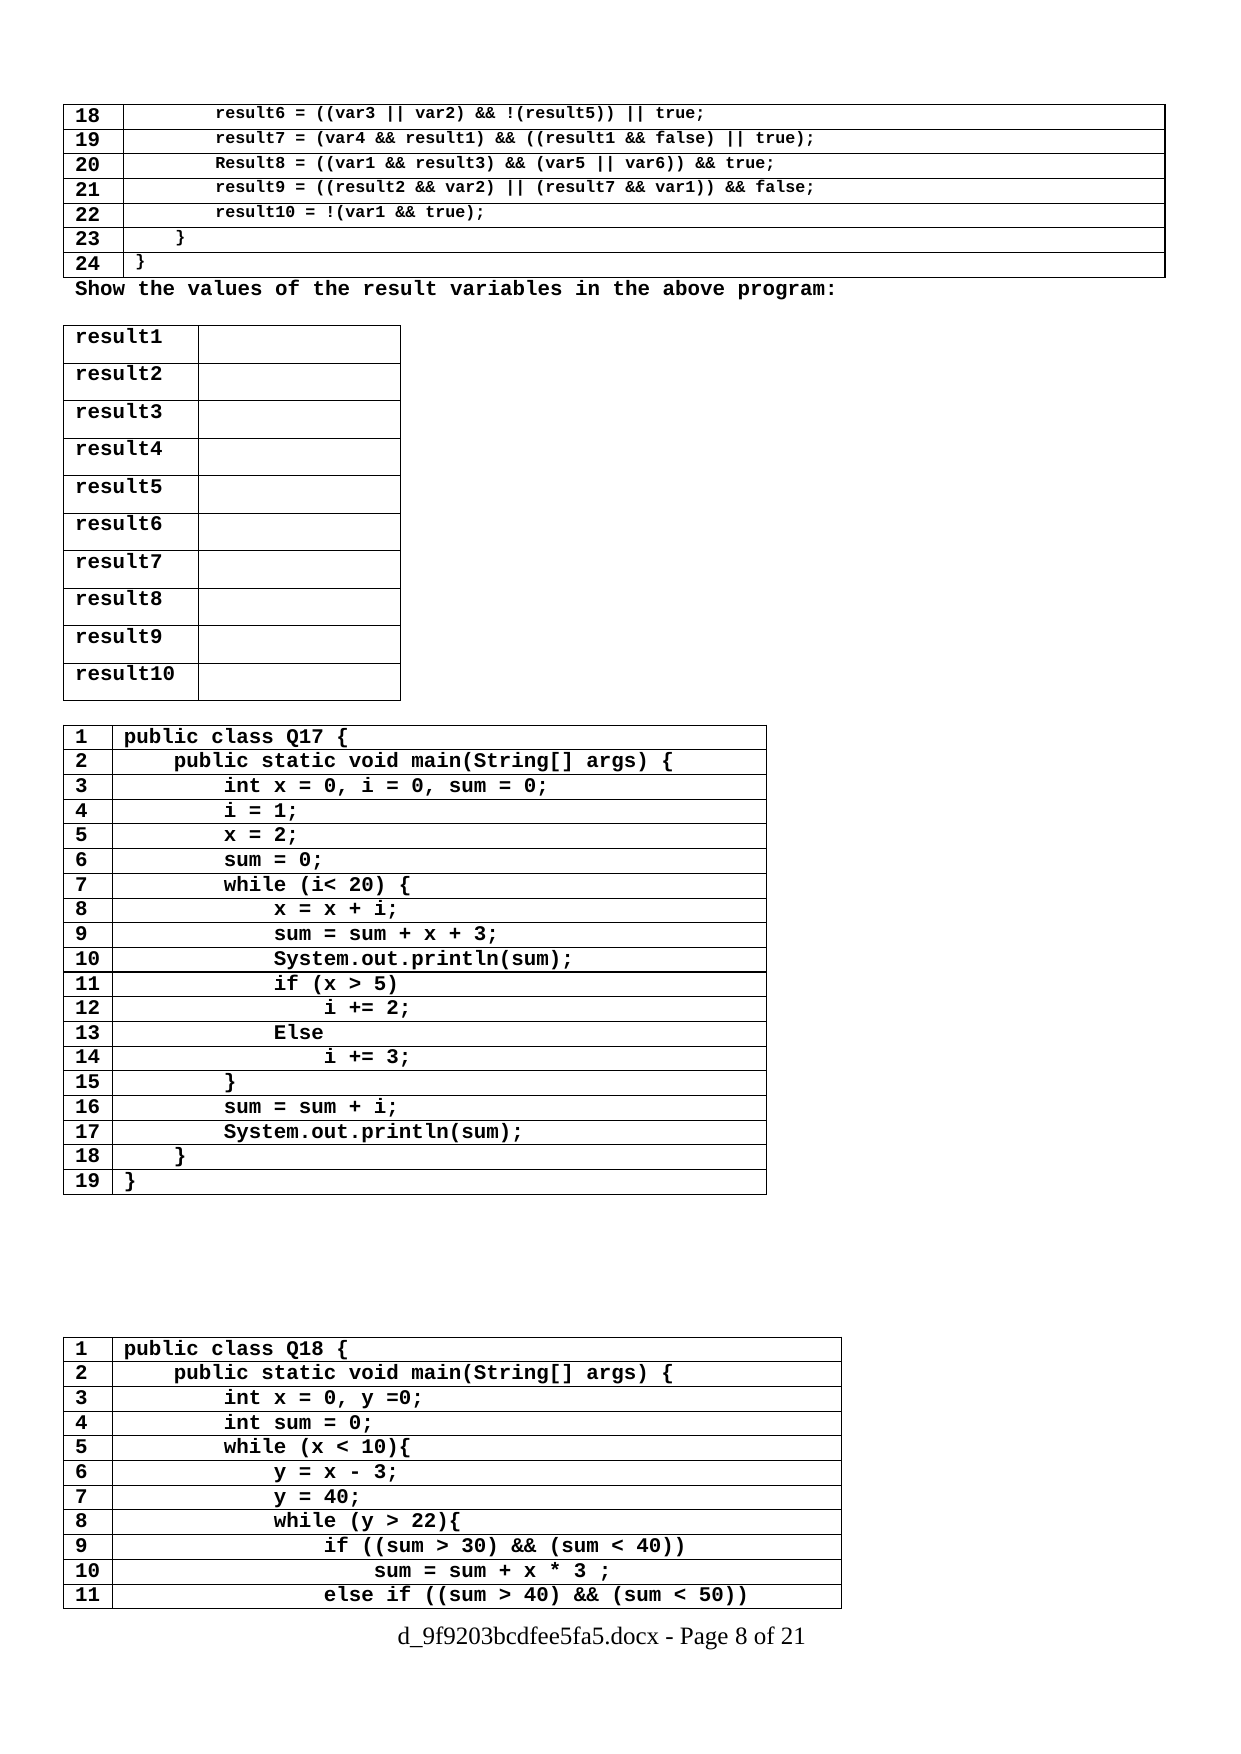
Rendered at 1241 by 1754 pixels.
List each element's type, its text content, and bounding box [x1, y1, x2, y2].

table_cell result7 = (var4 && result1) && ((result1 && false) || true); [124, 130, 1164, 153]
table_cell int x = 0, i = 0, sum = 0; [113, 775, 766, 799]
table_cell 11 [64, 1585, 112, 1608]
table_cell sum = sum + x * 3 ; [113, 1560, 841, 1583]
table_cell [199, 439, 400, 475]
table_header 1 [64, 726, 112, 749]
table_cell Result8 = ((var1 && result3) && (var5 || var6)) && true; [124, 154, 1164, 178]
table_cell 24 [64, 253, 123, 277]
text Show the values of the result variables in the above program: [75, 278, 1165, 301]
table_cell result5 [64, 476, 198, 512]
table_cell 5 [64, 824, 112, 848]
table_cell Else [113, 1022, 766, 1046]
table_cell 7 [64, 874, 112, 897]
table_cell } [113, 1071, 766, 1095]
table_cell int x = 0, y =0; [113, 1387, 841, 1411]
table_cell 12 [64, 997, 112, 1021]
table_cell sum = sum + i; [113, 1096, 766, 1119]
table_header public class Q18 { [113, 1338, 841, 1361]
table_cell 7 [64, 1486, 112, 1509]
table_cell } [124, 228, 1164, 252]
table_cell System.out.println(sum); [113, 1121, 766, 1144]
table_header result1 [64, 326, 198, 362]
table_cell sum = sum + x + 3; [113, 923, 766, 947]
table_cell i += 2; [113, 997, 766, 1021]
table_cell 4 [64, 1412, 112, 1435]
table_cell result2 [64, 364, 198, 400]
table_cell [199, 401, 400, 437]
table_cell 18 [64, 105, 123, 128]
table_cell 9 [64, 923, 112, 947]
table_cell 10 [64, 1560, 112, 1583]
table_cell result10 = !(var1 && true); [124, 204, 1164, 227]
table_cell y = x - 3; [113, 1461, 841, 1485]
table_cell 9 [64, 1535, 112, 1559]
table_cell 3 [64, 775, 112, 799]
table_cell 16 [64, 1096, 112, 1119]
table_cell 3 [64, 1387, 112, 1411]
table_cell 2 [64, 750, 112, 774]
table_cell while (x < 10){ [113, 1436, 841, 1460]
table_cell else if ((sum > 40) && (sum < 50)) [113, 1585, 841, 1608]
table_cell [199, 476, 400, 512]
table_cell int sum = 0; [113, 1412, 841, 1435]
table_cell result3 [64, 401, 198, 437]
table_cell 8 [64, 1510, 112, 1534]
table_cell x = x + i; [113, 899, 766, 922]
table_cell System.out.println(sum); [113, 948, 766, 971]
table_cell 23 [64, 228, 123, 252]
table_cell result9 = ((result2 && var2) || (result7 && var1)) && false; [124, 179, 1164, 202]
table_cell 6 [64, 849, 112, 873]
table_cell [199, 626, 400, 662]
table_cell result9 [64, 626, 198, 662]
table_cell while (i< 20) { [113, 874, 766, 897]
table_cell } [113, 1170, 766, 1194]
table_cell result7 [64, 551, 198, 587]
table_cell public static void main(String[] args) { [113, 750, 766, 774]
table_cell [199, 364, 400, 400]
table_header [199, 326, 400, 362]
table_cell result10 [64, 664, 198, 700]
table_cell sum = 0; [113, 849, 766, 873]
table_cell i = 1; [113, 800, 766, 823]
table_cell 15 [64, 1071, 112, 1095]
table_cell [199, 514, 400, 550]
table_cell result8 [64, 589, 198, 625]
table_cell 18 [64, 1145, 112, 1169]
table_cell result6 [64, 514, 198, 550]
table_cell 20 [64, 154, 123, 178]
table_cell y = 40; [113, 1486, 841, 1509]
table_cell 4 [64, 800, 112, 823]
table_cell x = 2; [113, 824, 766, 848]
table_cell if (x > 5) [113, 973, 766, 996]
table_cell 22 [64, 204, 123, 227]
table_cell while (y > 22){ [113, 1510, 841, 1534]
table_cell 6 [64, 1461, 112, 1485]
table_cell } [124, 253, 1164, 277]
table_cell 11 [64, 973, 112, 996]
table_cell 13 [64, 1022, 112, 1046]
table_cell 10 [64, 948, 112, 971]
table_cell if ((sum > 30) && (sum < 40)) [113, 1535, 841, 1559]
table_cell 14 [64, 1047, 112, 1070]
table_cell 17 [64, 1121, 112, 1144]
table_cell result6 = ((var3 || var2) && !(result5)) || true; [124, 105, 1164, 128]
table_cell [199, 664, 400, 700]
table_header 1 [64, 1338, 112, 1361]
table_cell 19 [64, 130, 123, 153]
table_cell 5 [64, 1436, 112, 1460]
table_cell 21 [64, 179, 123, 202]
table_cell 2 [64, 1362, 112, 1386]
table_cell i += 3; [113, 1047, 766, 1070]
table_header public class Q17 { [113, 726, 766, 749]
table_cell public static void main(String[] args) { [113, 1362, 841, 1386]
table_cell [199, 589, 400, 625]
table_cell 8 [64, 899, 112, 922]
table_cell result4 [64, 439, 198, 475]
table_cell } [113, 1145, 766, 1169]
table_cell 19 [64, 1170, 112, 1194]
table_cell [199, 551, 400, 587]
